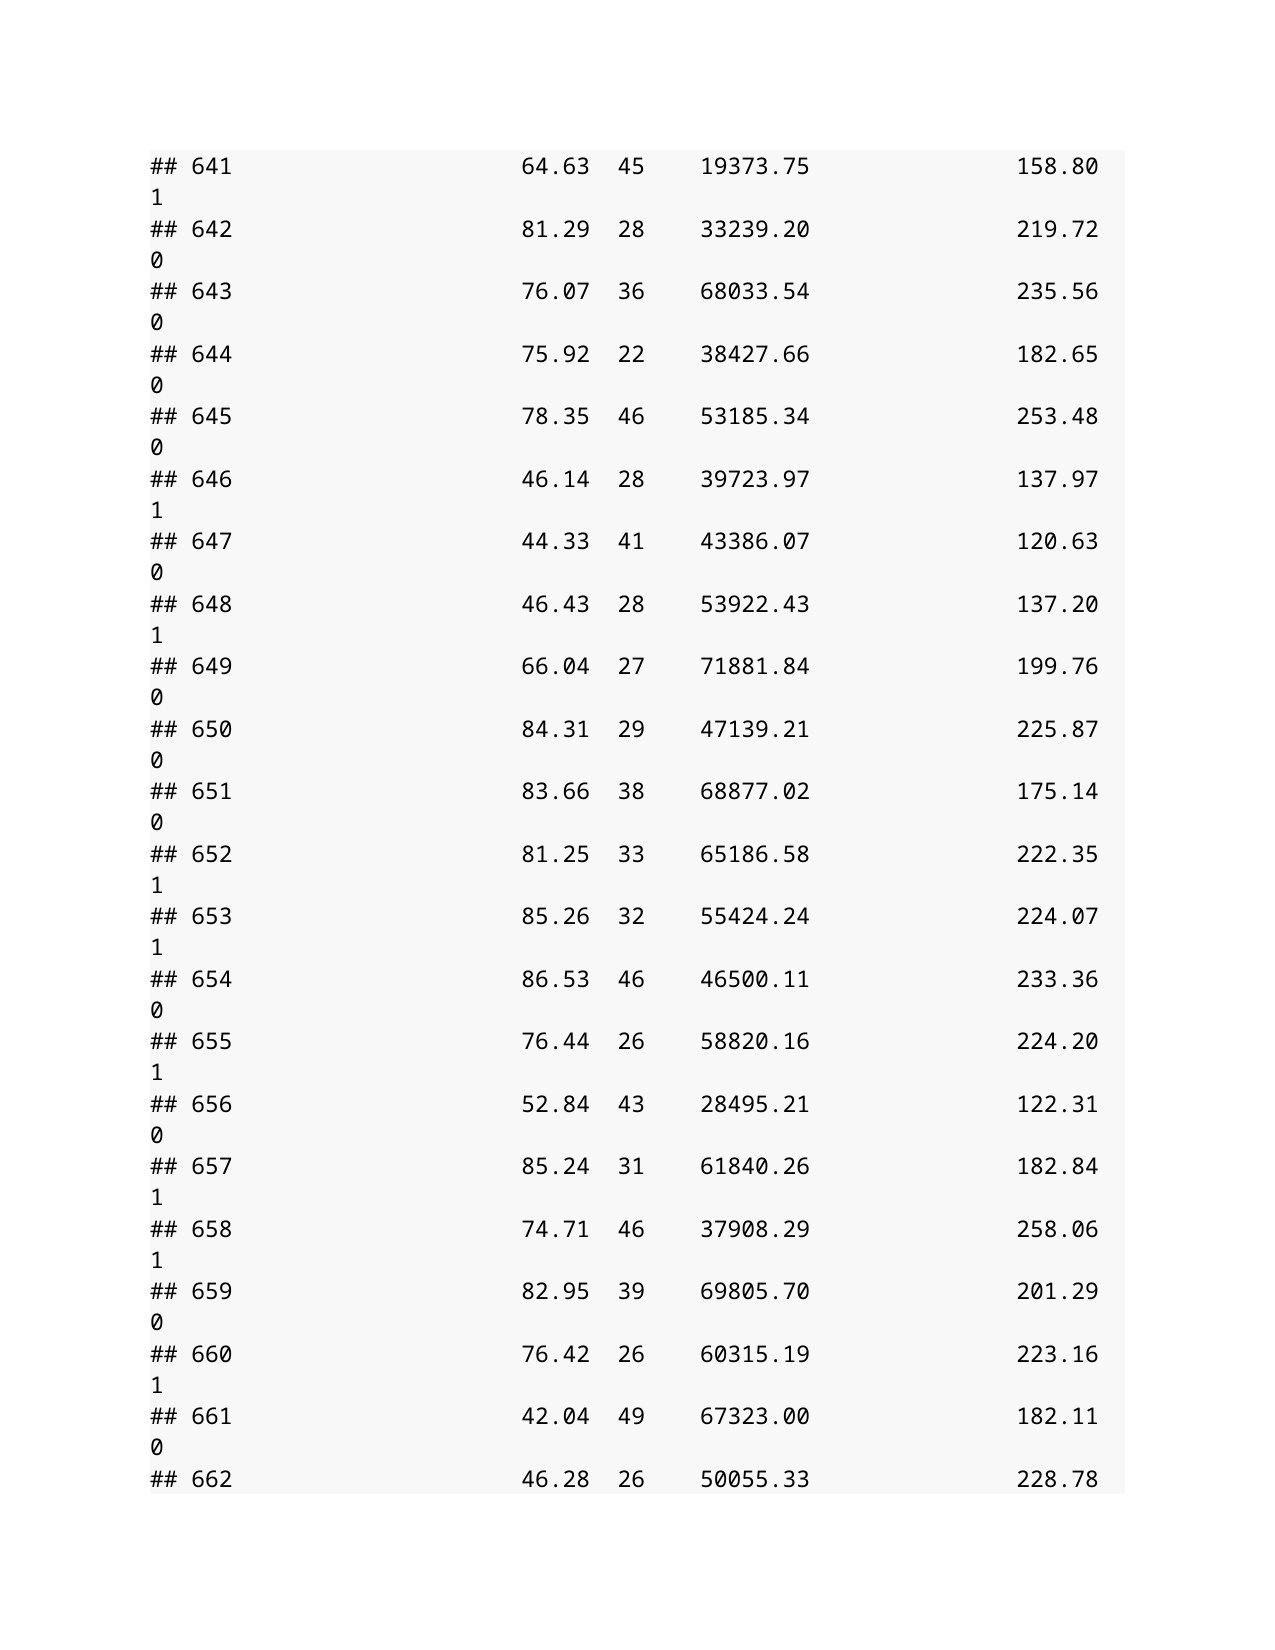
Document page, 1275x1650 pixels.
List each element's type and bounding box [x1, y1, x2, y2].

text [150, 150, 1125, 1494]
